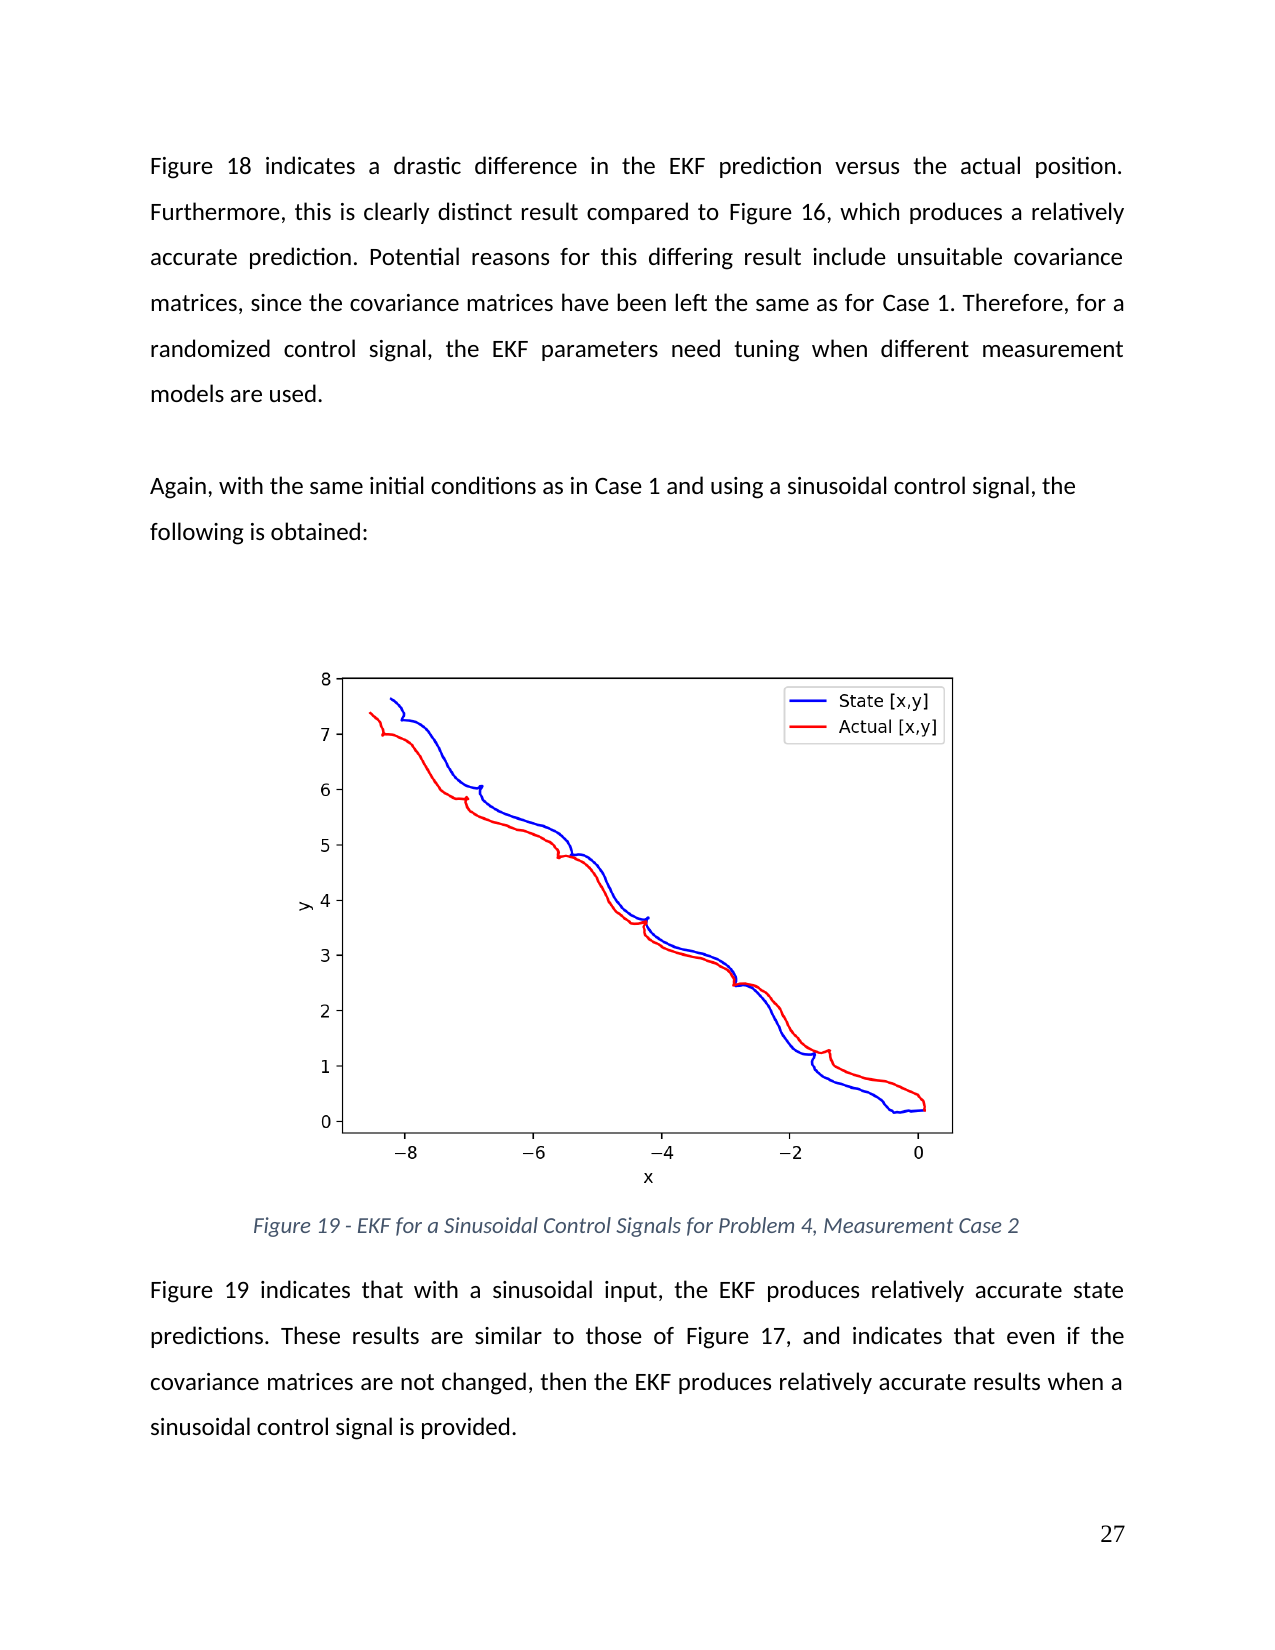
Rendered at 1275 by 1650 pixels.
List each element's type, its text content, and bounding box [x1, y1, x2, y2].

text Figure 18 indicates a drastic difference in the EKF prediction versus the actual position. Furthermore, this is clearly distinct result compared to Figure 16, which produces a relatively accurate prediction. Potential reasons for this differing result include unsuitable covariance matrices, since the covariance matrices have been left the same as for Case 1. Therefore, for a randomized control signal, the EKF parameters need tuning when different measurement models are used. [150, 150, 1125, 409]
text Figure 19 indicates that with a sinusoidal input, the EKF produces relatively accurate state predictions. These results are similar to those of Figure 17, and indicates that even if the covariance matrices are not changed, then the EKF produces relatively accurate results when a sinusoidal control signal is provided. [150, 1274, 1125, 1442]
text Again, with the same initial conditions as in Case 1 and using a sinusoidal control signal, the following is obtained: [150, 470, 1125, 546]
picture [244, 607, 1031, 1198]
text Figure 19 - EKF for a Sinusoidal Control Signals for Problem 4, Measurement Case 2 [150, 1212, 1125, 1239]
